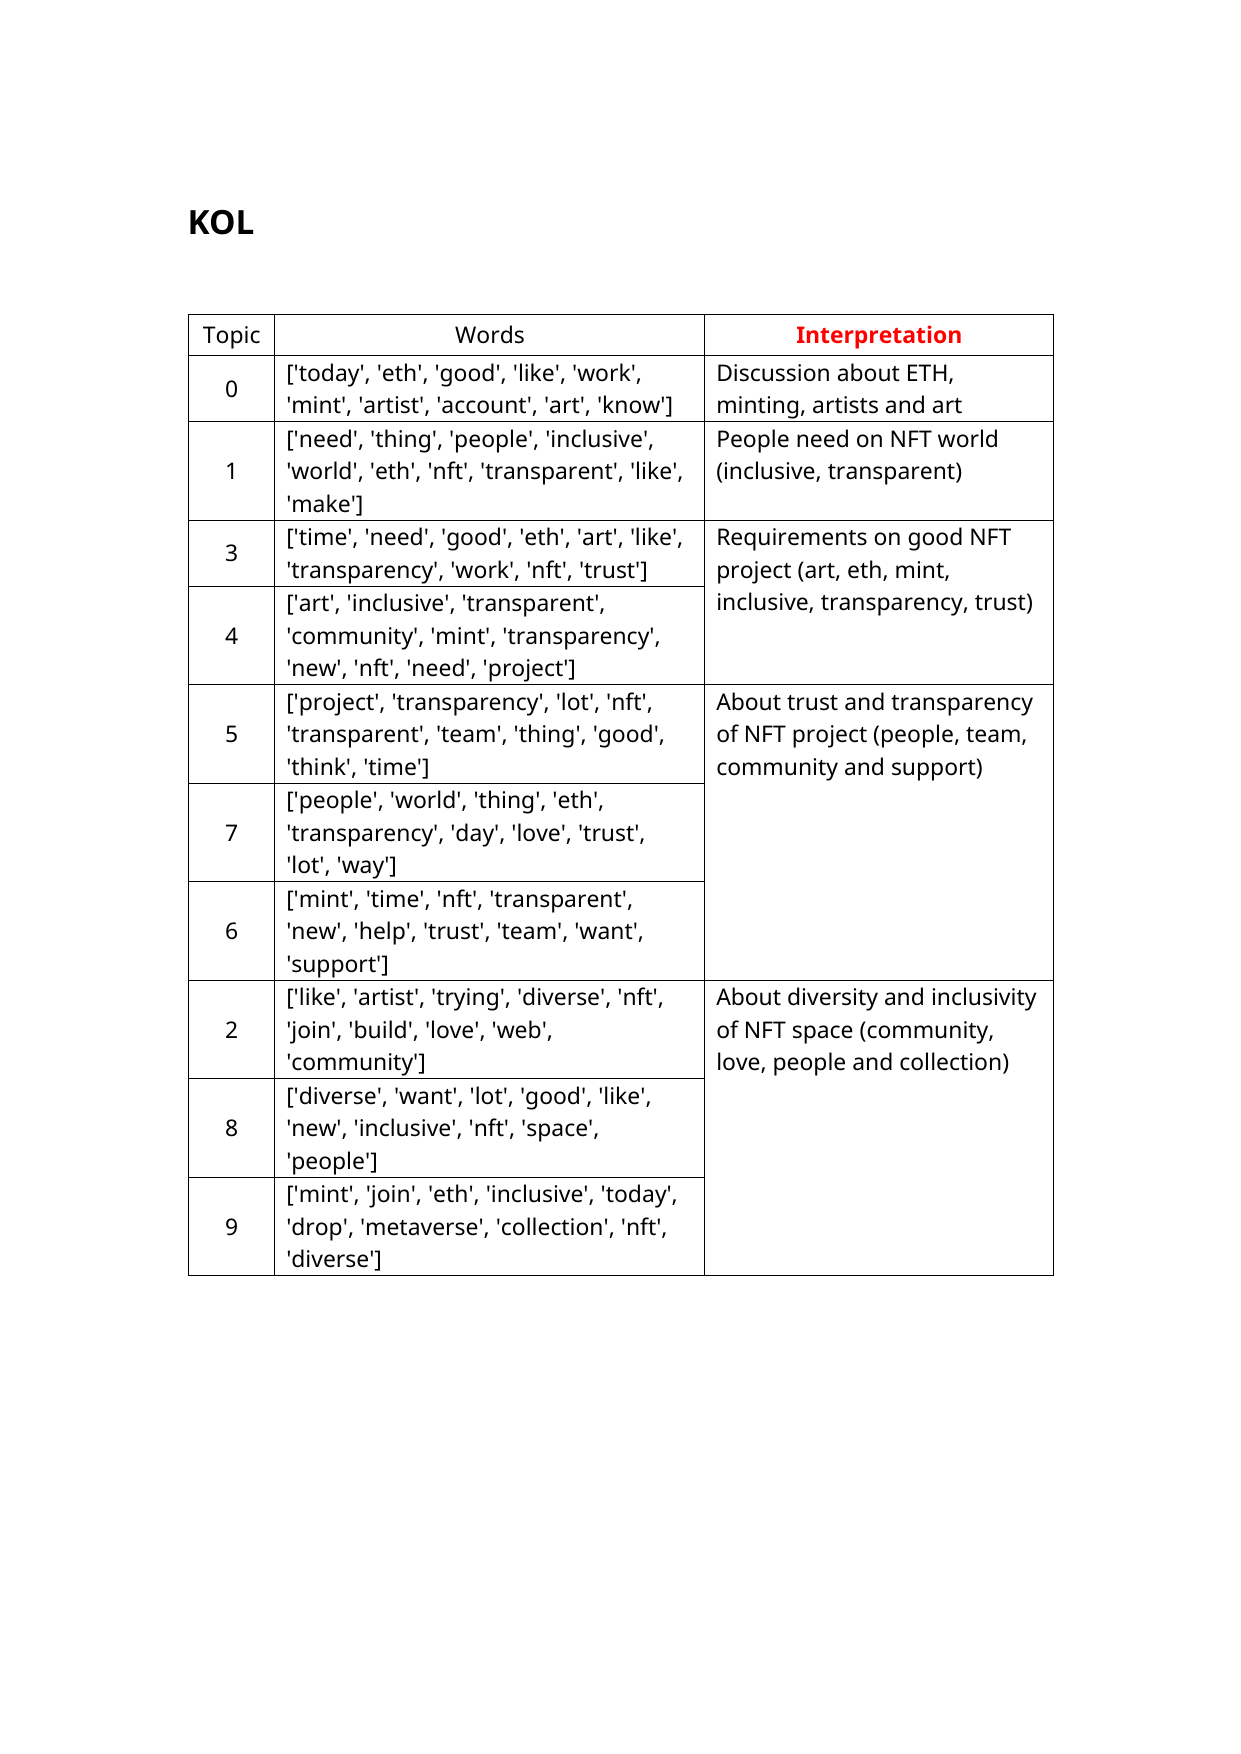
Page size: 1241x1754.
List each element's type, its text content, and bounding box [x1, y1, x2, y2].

table_cell ['today', 'eth', 'good', 'like', 'work', 'mint', 'artist', 'account', 'art', 'know'] [275, 356, 704, 421]
table_header Words [275, 315, 704, 355]
table_cell 4 [189, 587, 274, 684]
table_cell ['like', 'artist', 'trying', 'diverse', 'nft', 'join', 'build', 'love', 'web', 'community'] [275, 981, 704, 1078]
table_cell 0 [189, 356, 274, 421]
table_cell 1 [189, 422, 274, 519]
table_cell 9 [189, 1178, 274, 1275]
subtitle KOL [187, 189, 1053, 254]
table_header Interpretation [705, 315, 1053, 355]
table_cell ['mint', 'join', 'eth', 'inclusive', 'today', 'drop', 'metaverse', 'collection', 'nft', 'diverse'] [275, 1178, 704, 1275]
table_cell ['people', 'world', 'thing', 'eth', 'transparency', 'day', 'love', 'trust', 'lot', 'way'] [275, 784, 704, 881]
table_cell Requirements on good NFT project (art, eth, mint, inclusive, transparency, trust) [705, 521, 1053, 684]
table_cell 7 [189, 784, 274, 881]
table_cell Discussion about ETH, minting, artists and art [705, 356, 1053, 421]
table_cell 6 [189, 882, 274, 980]
table_cell 8 [189, 1079, 274, 1177]
table_cell About diversity and inclusivity of NFT space (community, love, people and collection) [705, 981, 1053, 1275]
table_cell 5 [189, 685, 274, 783]
table_cell ['art', 'inclusive', 'transparent', 'community', 'mint', 'transparency', 'new', 'nft', 'need', 'project'] [275, 587, 704, 684]
table_cell About trust and transparency of NFT project (people, team, community and support) [705, 685, 1053, 980]
table_cell 2 [189, 981, 274, 1078]
table_header Topic [189, 315, 274, 355]
table_cell ['mint', 'time', 'nft', 'transparent', 'new', 'help', 'trust', 'team', 'want', 'support'] [275, 882, 704, 980]
table_cell ['time', 'need', 'good', 'eth', 'art', 'like', 'transparency', 'work', 'nft', 'trust'] [275, 521, 704, 586]
table_cell People need on NFT world (inclusive, transparent) [705, 422, 1053, 519]
table_cell ['project', 'transparency', 'lot', 'nft', 'transparent', 'team', 'thing', 'good', 'think', 'time'] [275, 685, 704, 783]
table_cell 3 [189, 521, 274, 586]
table_cell ['diverse', 'want', 'lot', 'good', 'like', 'new', 'inclusive', 'nft', 'space', 'people'] [275, 1079, 704, 1177]
table_cell ['need', 'thing', 'people', 'inclusive', 'world', 'eth', 'nft', 'transparent', 'like', 'make'] [275, 422, 704, 519]
